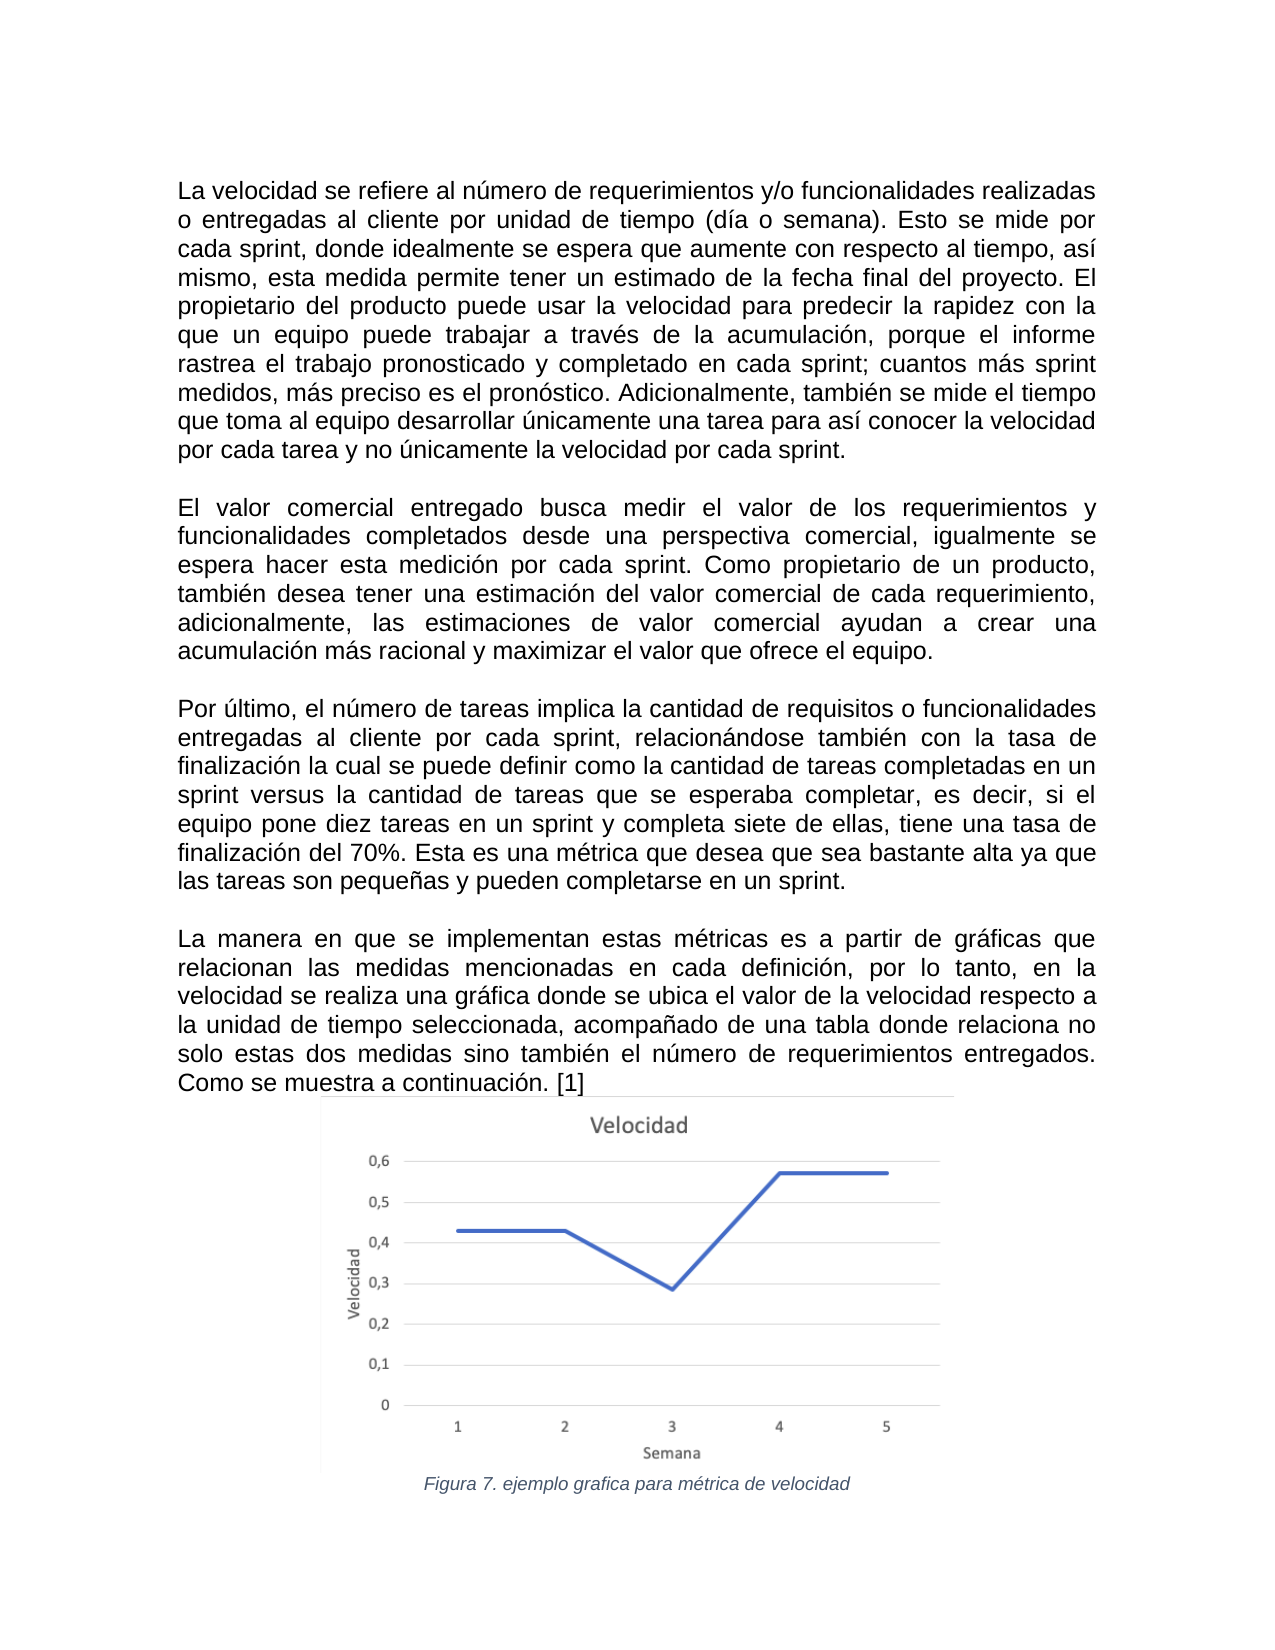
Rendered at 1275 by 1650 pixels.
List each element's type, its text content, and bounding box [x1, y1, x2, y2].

picture [320, 1096, 955, 1473]
text El valor comercial entregado busca medir el valor de los requerimientos y funcionalidades completados desde una perspectiva comercial, igualmente se espera hacer esta medición por cada sprint. Como propietario de un producto, también desea tener una estimación del valor comercial de cada requerimiento, adicionalmente, las estimaciones de valor comercial ayudan a crear una acumulación más racional y maximizar el valor que ofrece el equipo. [177, 493, 1098, 665]
text La velocidad se refiere al número de requerimientos y/o funcionalidades realizadas o entregadas al cliente por unidad de tiempo (día o semana). Esto se mide por cada sprint, donde idealmente se espera que aumente con respecto al tiempo, así mismo, esta medida permite tener un estimado de la fecha final del proyecto. El propietario del producto puede usar la velocidad para predecir la rapidez con la que un equipo puede trabajar a través de la acumulación, porque el informe rastrea el trabajo pronosticado y completado en cada sprint; cuantos más sprint medidos, más preciso es el pronóstico. Adicionalmente, también se mide el tiempo que toma al equipo desarrollar únicamente una tarea para así conocer la velocidad por cada tarea y no únicamente la velocidad por cada sprint. [177, 176, 1098, 464]
text La manera en que se implementan estas métricas es a partir de gráficas que relacionan las medidas mencionadas en cada definición, por lo tanto, en la velocidad se realiza una gráfica donde se ubica el valor de la velocidad respecto a la unidad de tiempo seleccionada, acompañado de una tabla donde relaciona no solo estas dos medidas sino también el número de requerimientos entregados. Como se muestra a continuación. [177, 924, 1098, 1096]
text Por último, el número de tareas implica la cantidad de requisitos o funcionalidades entregadas al cliente por cada sprint, relacionándose también con la tasa de finalización la cual se puede definir como la cantidad de tareas completadas en un sprint versus la cantidad de tareas que se esperaba completar, es decir, si el equipo pone diez tareas en un sprint y completa siete de ellas, tiene una tasa de finalización del 70%. Esta es una métrica que desea que sea bastante alta ya que las tareas son pequeñas y pueden completarse en un sprint. [177, 694, 1098, 895]
text Figura 7. ejemplo grafica para métrica de velocidad [177, 1473, 1098, 1494]
